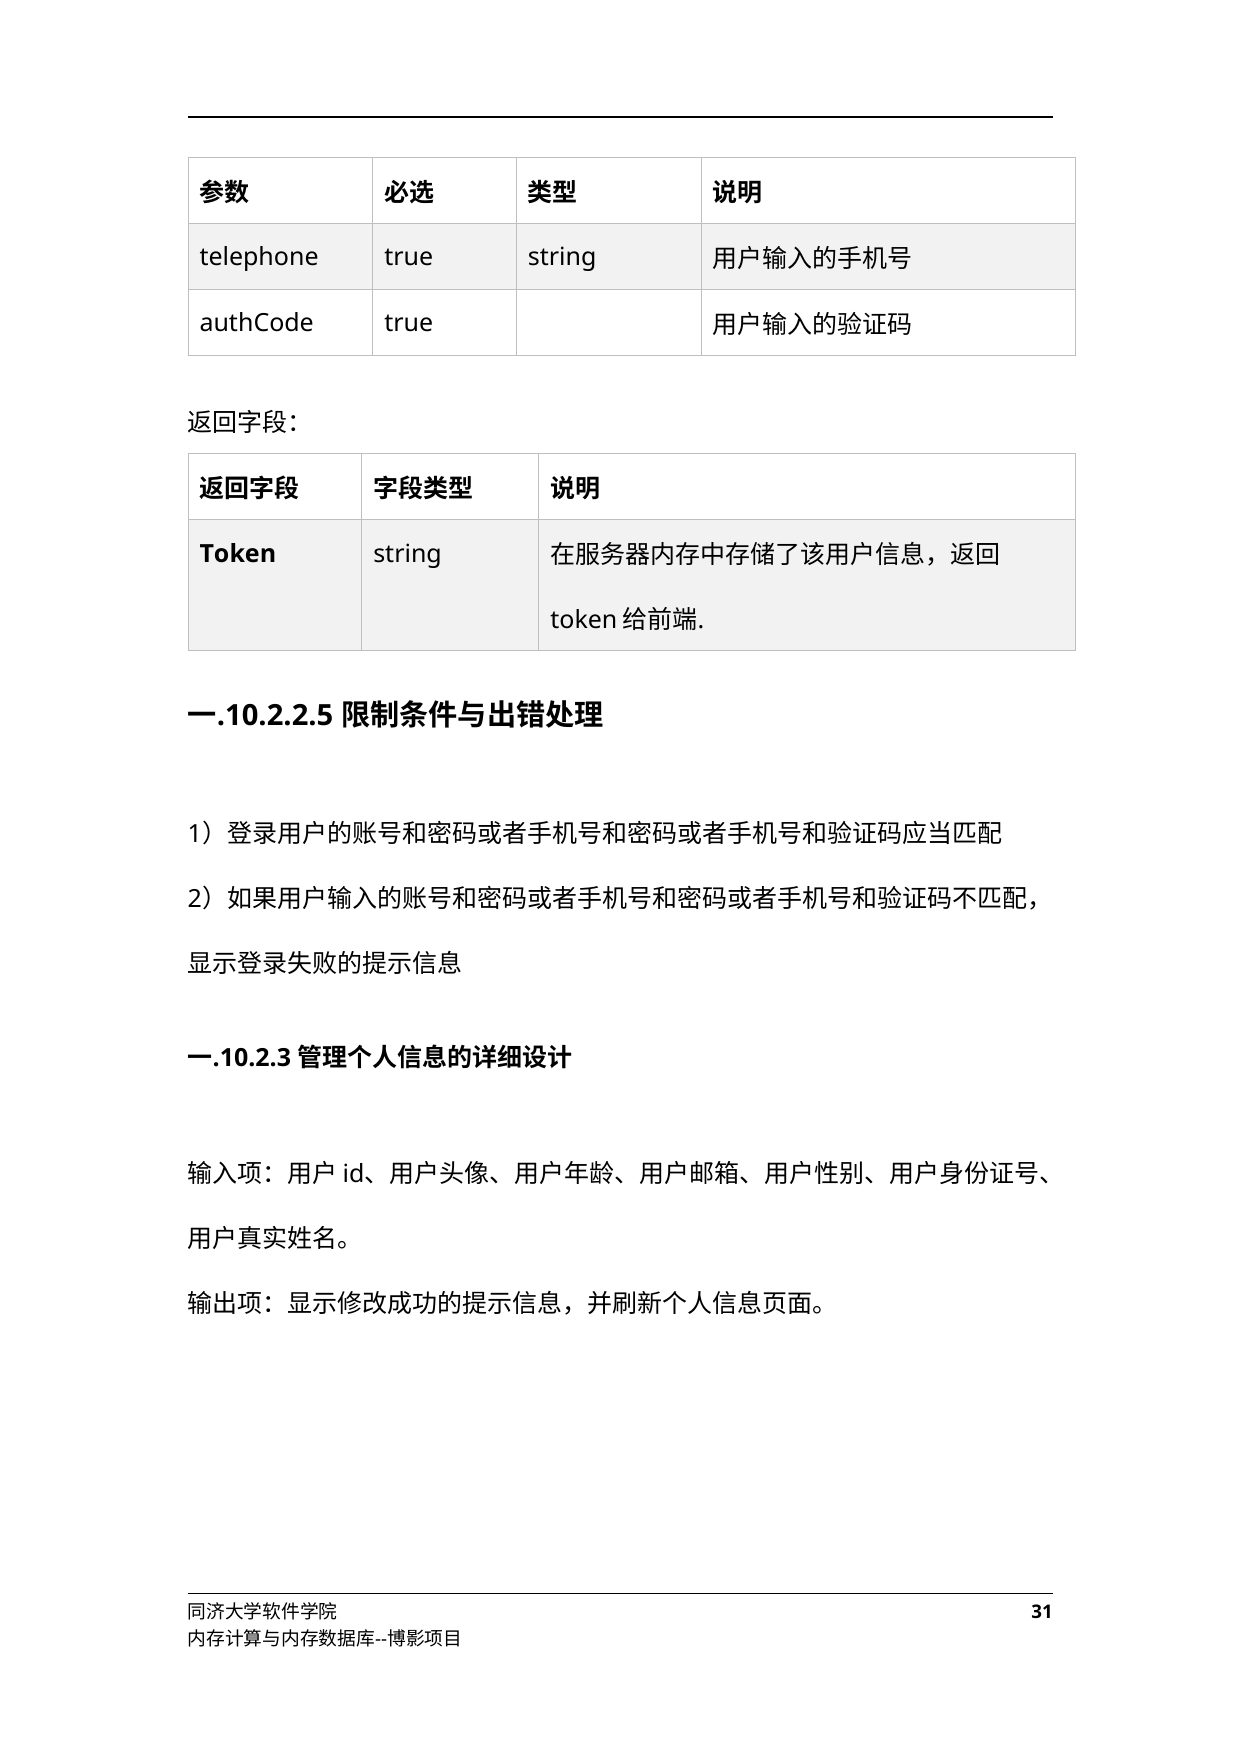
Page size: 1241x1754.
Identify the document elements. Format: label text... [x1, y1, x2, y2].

table_cell Token [189, 520, 361, 650]
table_header 说明 [702, 158, 1075, 223]
table_cell string [362, 520, 538, 650]
text 1）登录用户的账号和密码或者手机号和密码或者手机号和验证码应当匹配 [187, 799, 1053, 864]
subtitle 管理个人信息的详细设计 [187, 1023, 1053, 1088]
table_cell authCode [189, 290, 372, 355]
table_header 必选 [373, 158, 516, 223]
text 返回字段： [187, 388, 1053, 453]
table_cell true [373, 290, 516, 355]
table_header 参数 [189, 158, 372, 223]
table_header 返回字段 [189, 454, 361, 519]
table_cell 用户输入的手机号 [702, 224, 1075, 289]
table_header 类型 [517, 158, 701, 223]
table_cell 用户输入的验证码 [702, 290, 1075, 355]
table_header 字段类型 [362, 454, 538, 519]
table_header 说明 [539, 454, 1075, 519]
text 2）如果用户输入的账号和密码或者手机号和密码或者手机号和验证码不匹配，显示登录失败的提示信息 [187, 864, 1053, 994]
table_cell [517, 290, 701, 355]
table_cell string [517, 224, 701, 289]
table_cell telephone [189, 224, 372, 289]
table_cell 在服务器内存中存储了该用户信息，返回token给前端. [539, 520, 1075, 650]
text 输入项：用户id、用户头像、用户年龄、用户邮箱、用户性别、用户身份证号、用户真实姓名。 [187, 1139, 1053, 1269]
text 输出项：显示修改成功的提示信息，并刷新个人信息页面。 [187, 1269, 1053, 1334]
table_cell true [373, 224, 516, 289]
subtitle 限制条件与出错处理 [187, 681, 1053, 746]
